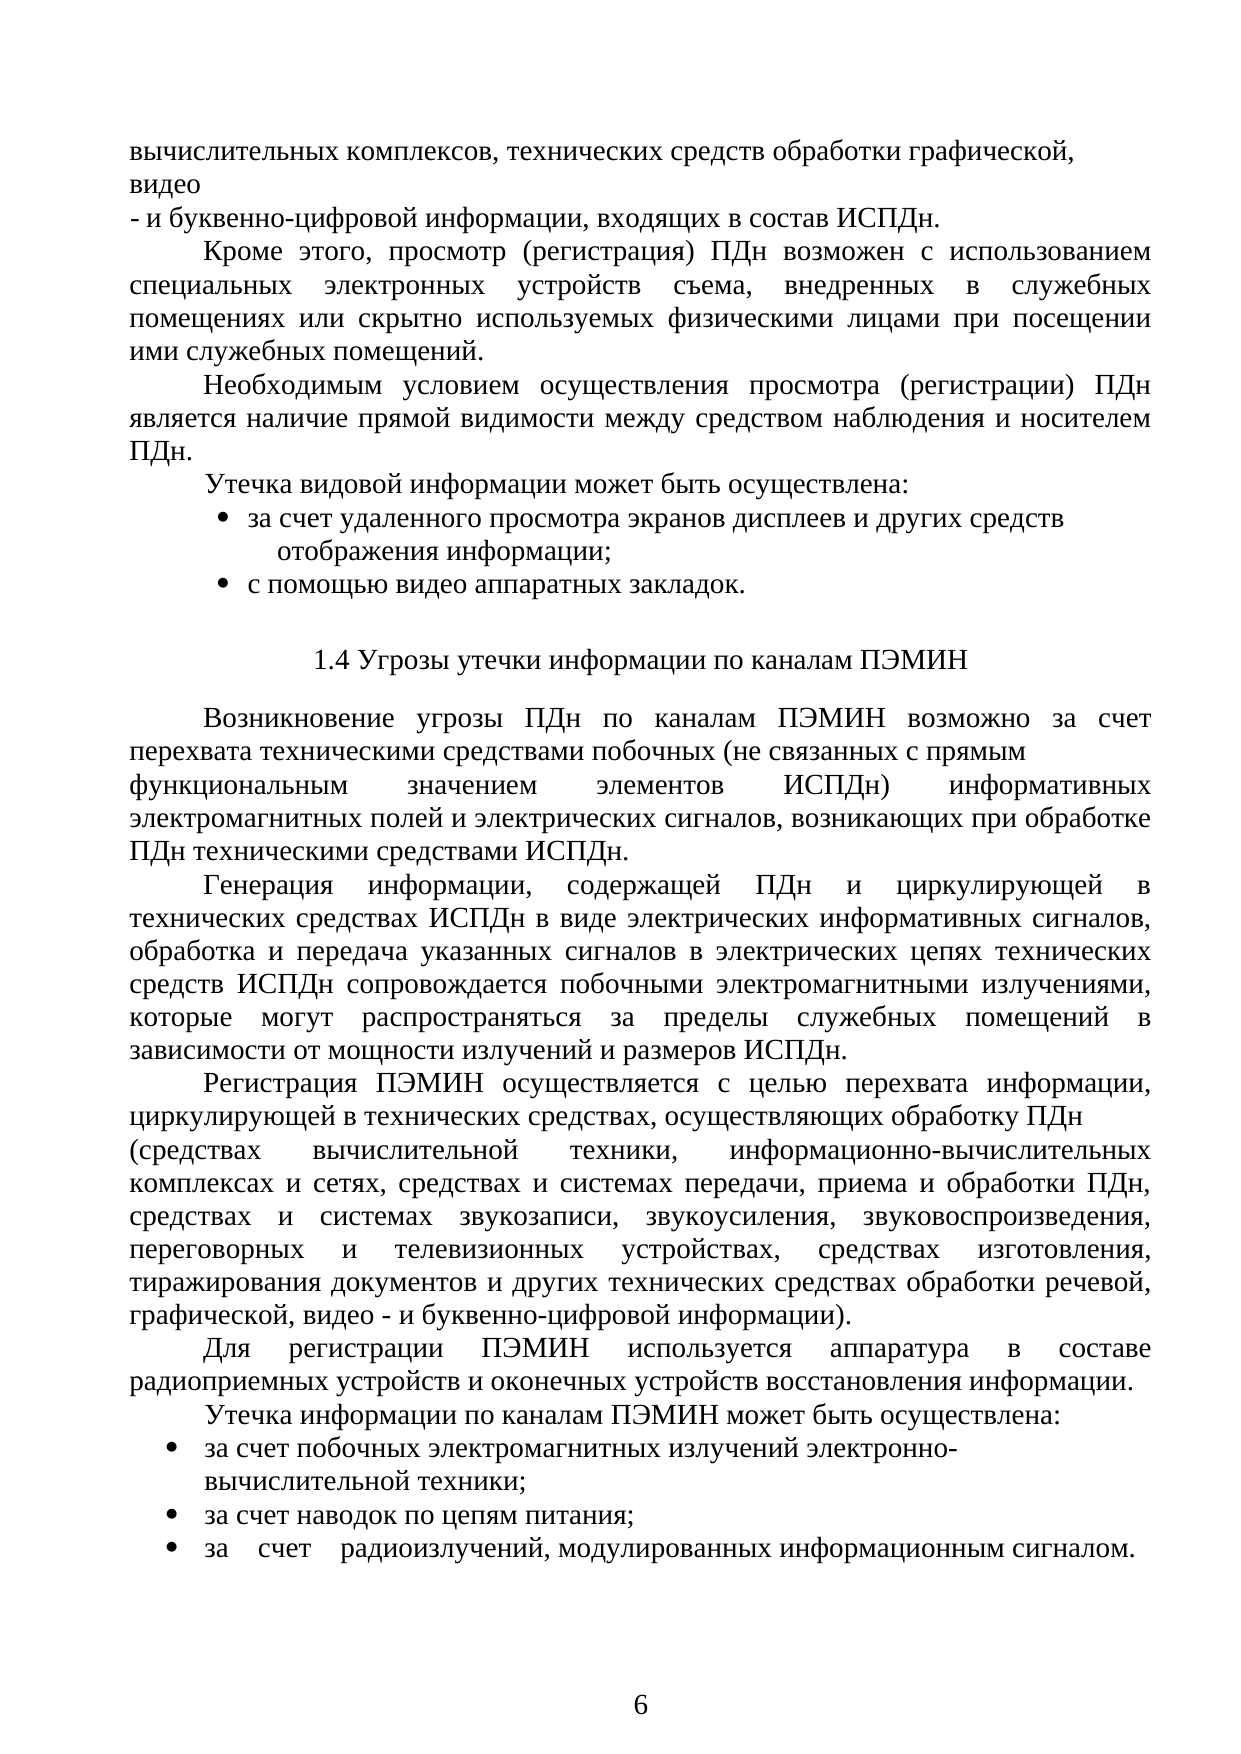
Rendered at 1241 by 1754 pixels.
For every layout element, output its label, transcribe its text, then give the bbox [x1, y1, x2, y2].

list за счет радиоизлучений, модулированных информационным сигналом. [167, 1531, 1152, 1564]
text вычислительных комплексов, технических средств обработки графической, видео [129, 133, 1152, 200]
list за счет наводок по цепям питания; [167, 1497, 1152, 1531]
list и буквенно-цифровой информации, входящих в состав ИСПДн. [130, 200, 1152, 233]
text Утечка видовой информации может быть осуществлена: [204, 467, 1152, 500]
list за счет удаленного просмотра экранов дисплеев и других средств отображения информации; [218, 502, 1152, 566]
text Необходимым условием осуществления просмотра (регистрации) ПДн является наличие прямой видимости между средством наблюдения и носителем ПДн. [129, 368, 1152, 467]
text функциональным значением элементов ИСПДн) информативных электромагнитных полей и электрических сигналов, возникающих при обработке ПДн техническими средствами ИСПДн. [129, 768, 1152, 867]
text Утечка информации по каналам ПЭМИН может быть осуществлена: [204, 1397, 1152, 1430]
list с помощью видео аппаратных закладок. [218, 567, 1152, 600]
subtitle 1.4 Угрозы утечки информации по каналам ПЭМИН [129, 642, 1152, 676]
list за счет побочных электромагнитных излучений электронно-вычислительной техники; [167, 1432, 1152, 1497]
text Генерация информации, содержащей ПДн и циркулирующей в технических средствах ИСПДн в виде электрических информативных сигналов, обработка и передача указанных сигналов в электрических цепях технических средств ИСПДн сопровождается побочными электромагнитными излучениями, которые могут распространяться за пределы служебных помещений в зависимости от мощности излучений и размеров ИСПДн. [129, 868, 1152, 1065]
text Возникновение угрозы ПДн по каналам ПЭМИН возможно за счет перехвата техническими средствами побочных (не связанных с прямым [129, 702, 1152, 766]
text Регистрация ПЭМИН осуществляется с целью перехвата информации, циркулирующей в технических средствах, осуществляющих обработку ПДн [129, 1067, 1152, 1132]
text (средствах вычислительной техники, информационно-вычислительных комплексах и сетях, средствах и системах передачи, приема и обработки ПДн, средствах и системах звукозаписи, звукоусиления, звуковоспроизведения, переговорных и телевизионных устройствах, средствах изготовления, тиражирования документов и других технических средствах обработки речевой, графической, видео - и буквенно-цифровой информации). [129, 1133, 1152, 1331]
text Для регистрации ПЭМИН используется аппаратура в составе радиоприемных устройств и оконечных устройств восстановления информации. [129, 1332, 1152, 1397]
text Кроме этого, просмотр (регистрация) ПДн возможен с использованием специальных электронных устройств съема, внедренных в служебных помещениях или скрытно используемых физическими лицами при посещении ими служебных помещений. [129, 234, 1152, 366]
